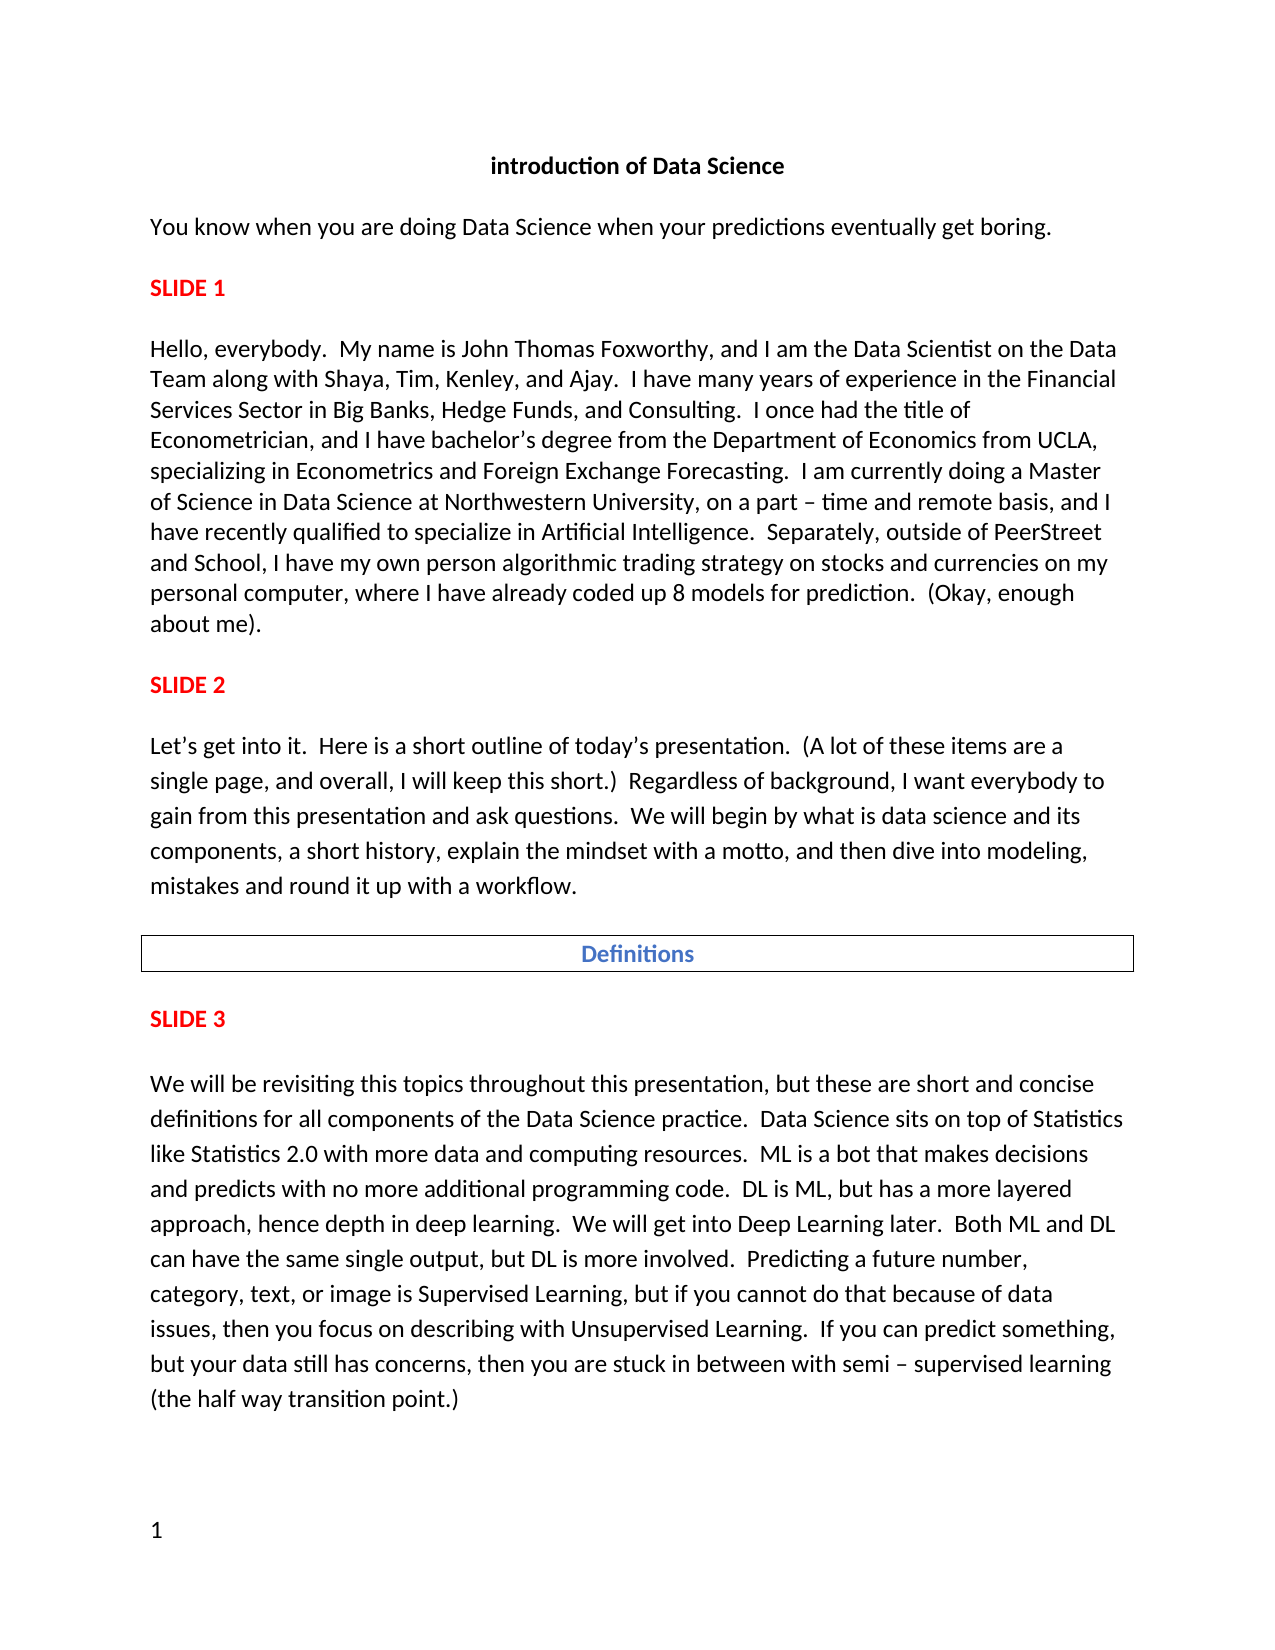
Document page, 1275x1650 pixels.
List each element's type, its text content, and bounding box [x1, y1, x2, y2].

text Hello, everybody. My name is John Thomas Foxworthy, and I am the Data Scientist on the Data Team along with Shaya, Tim, Kenley, and Ajay. I have many years of experience in the Financial Services Sector in Big Banks, Hedge Funds, and Consulting. I once had the title of Econometrician, and I have bachelor’s degree from the Department of Economics from UCLA, specializing in Econometrics and Foreign Exchange Forecasting. I am currently doing a Master of Science in Data Science at Northwestern University, on a part – time and remote basis, and I have recently qualified to specialize in Artificial Intelligence. Separately, outside of PeerStreet and School, I have my own person algorithmic trading strategy on stocks and currencies on my personal computer, where I have already coded up 8 models for prediction. (Okay, enough about me). [150, 333, 1125, 638]
text SLIDE 2 [150, 669, 1125, 699]
text SLIDE 1 [150, 272, 1125, 303]
text introduction of Data Science [150, 150, 1125, 181]
text Definitions [142, 936, 1133, 971]
text SLIDE 3 [150, 1003, 1125, 1033]
text We will be revisiting this topics throughout this presentation, but these are short and concise definitions for all components of the Data Science practice. Data Science sits on top of Statistics like Statistics 2.0 with more data and computing resources. ML is a bot that makes decisions and predicts with no more additional programming code. DL is ML, but has a more layered approach, hence depth in deep learning. We will get into Deep Learning later. Both ML and DL can have the same single output, but DL is more involved. Predicting a future number, category, text, or image is Supervised Learning, but if you cannot do that because of data issues, then you focus on describing with Unsupervised Learning. If you can predict something, but your data still has concerns, then you are stuck in between with semi – supervised learning (the half way transition point.) [150, 1068, 1125, 1414]
text You know when you are doing Data Science when your predictions eventually get boring. [150, 211, 1125, 242]
text Let’s get into it. Here is a short outline of today’s presentation. (A lot of these items are a single page, and overall, I will keep this short.) Regardless of background, I want everybody to gain from this presentation and ask questions. We will begin by what is data science and its components, a short history, explain the mindset with a motto, and then dive into modeling, mistakes and round it up with a workflow. [150, 730, 1125, 900]
